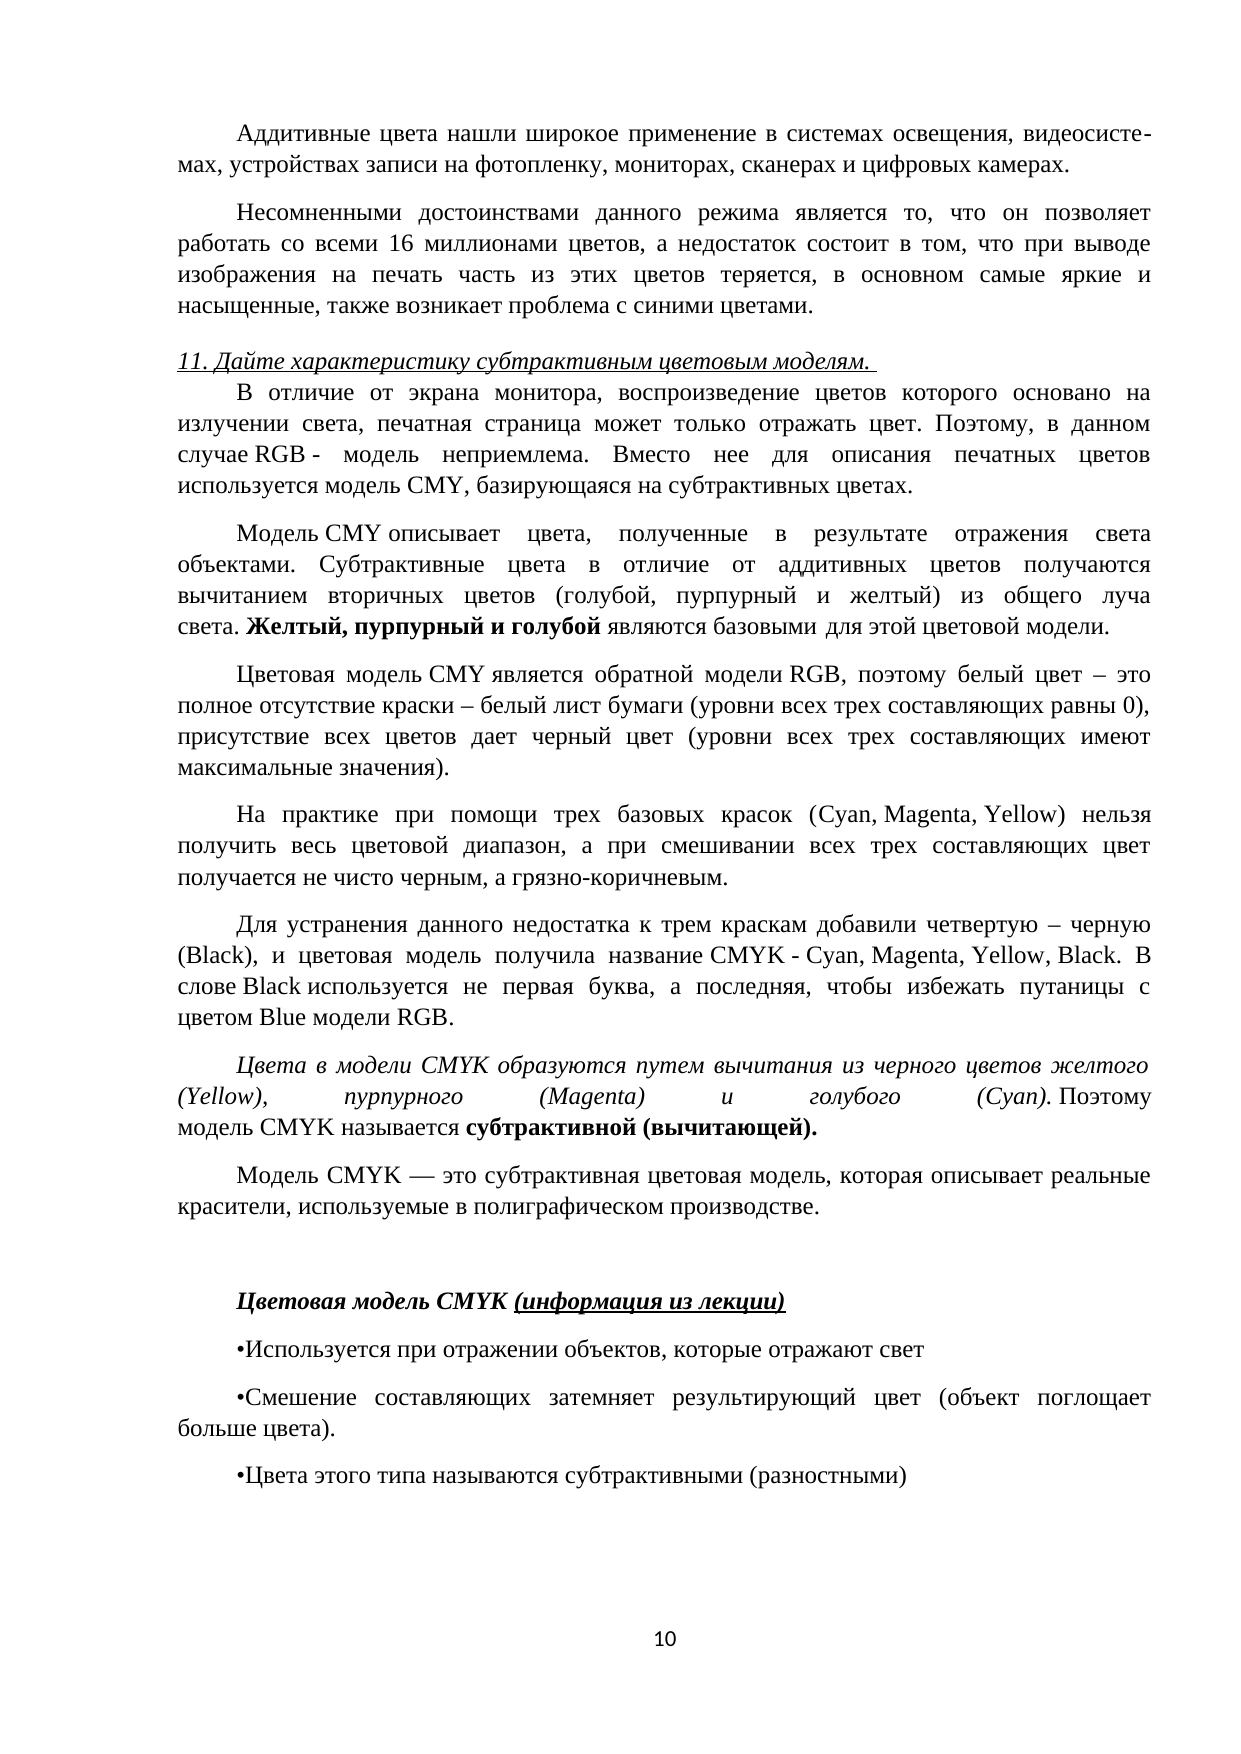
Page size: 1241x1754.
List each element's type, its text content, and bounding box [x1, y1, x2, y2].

text Модель CMY описывает цвета, полученные в результате отражения света объектами. Субтрактивные цвета в отличие от аддитивных цветов получаются вычитанием вторичных цветов (голубой, пурпурный и желтый) из общего луча света. Желтый, пурпурный и голубой являются базовыми для этой цветовой модели. [177, 518, 1152, 640]
text Цветовая модель CMYK (информация из лекции) [177, 1286, 1152, 1315]
text Цветовая модель CMY является обратной модели RGB, поэтому белый цвет – это полное отсутствие краски – белый лист бумаги (уровни всех трех составляющих равны 0), присутствие всех цветов дает черный цвет (уровни всех трех составляющих имеют максимальные значения). [177, 659, 1152, 781]
text Модель CMYK — это субтрактивная цветовая модель, которая описывает реальные красители, используемые в полиграфическом производстве. [177, 1160, 1152, 1220]
text Для устранения данного недостатка к трем краскам добавили четвертую – черную (Black), и цветовая модель получила название CMYK - Cyan, Magenta, Yellow, Black. В слове Black используется не первая буква, а последняя, чтобы избежать путаницы с цветом Blue модели RGB. [177, 909, 1152, 1031]
text Цвета в модели CMYK образуются путем вычитания из черного цветов желтого (Yellow), пурпурного (Magenta) и голубого (Cyan). Поэтому модель CMYK называется субтрактивной (вычитающей). [177, 1050, 1152, 1141]
text В отличие от экрана монитора, воспроизведение цветов которого основано на излучении света, печатная страница может только отражать цвет. Поэтому, в данном случае RGB - модель неприемлема. Вместо нее для описания печатных цветов используется модель CMY, базирующаяся на субтрактивных цветах. [177, 377, 1152, 499]
text •Используется при отражении объектов, которые отражают свет [177, 1334, 1152, 1363]
subtitle 11. Дайте характеристику субтрактивным цветовым моделям. [177, 346, 1152, 375]
text •Цвета этого типа называются субтрактивными (разностными) [177, 1461, 1152, 1489]
text На практике при помощи трех базовых красок (Cyan, Magenta, Yellow) нельзя получить весь цветовой диапазон, а при смешивании всех трех составляющих цвет получается не чисто черным, а грязно-коричневым. [177, 799, 1152, 890]
text •Смешение составляющих затемняет результирующий цвет (объект поглощает больше цвета). [177, 1382, 1152, 1442]
text Несомненными достоинствами данного режима является то, что он позволяет работать со всеми 16 миллионами цветов, а недостаток состоит в том, что при выводе изображения на печать часть из этих цветов теряется, в основном самые яркие и насыщенные, также возникает проблема с синими цветами. [177, 197, 1152, 319]
text Аддитивные цвета нашли широкое применение в системах освещения, видеосистемах, устройствах записи на фотопленку, мониторах, сканерах и цифровых камерах. [177, 118, 1152, 178]
